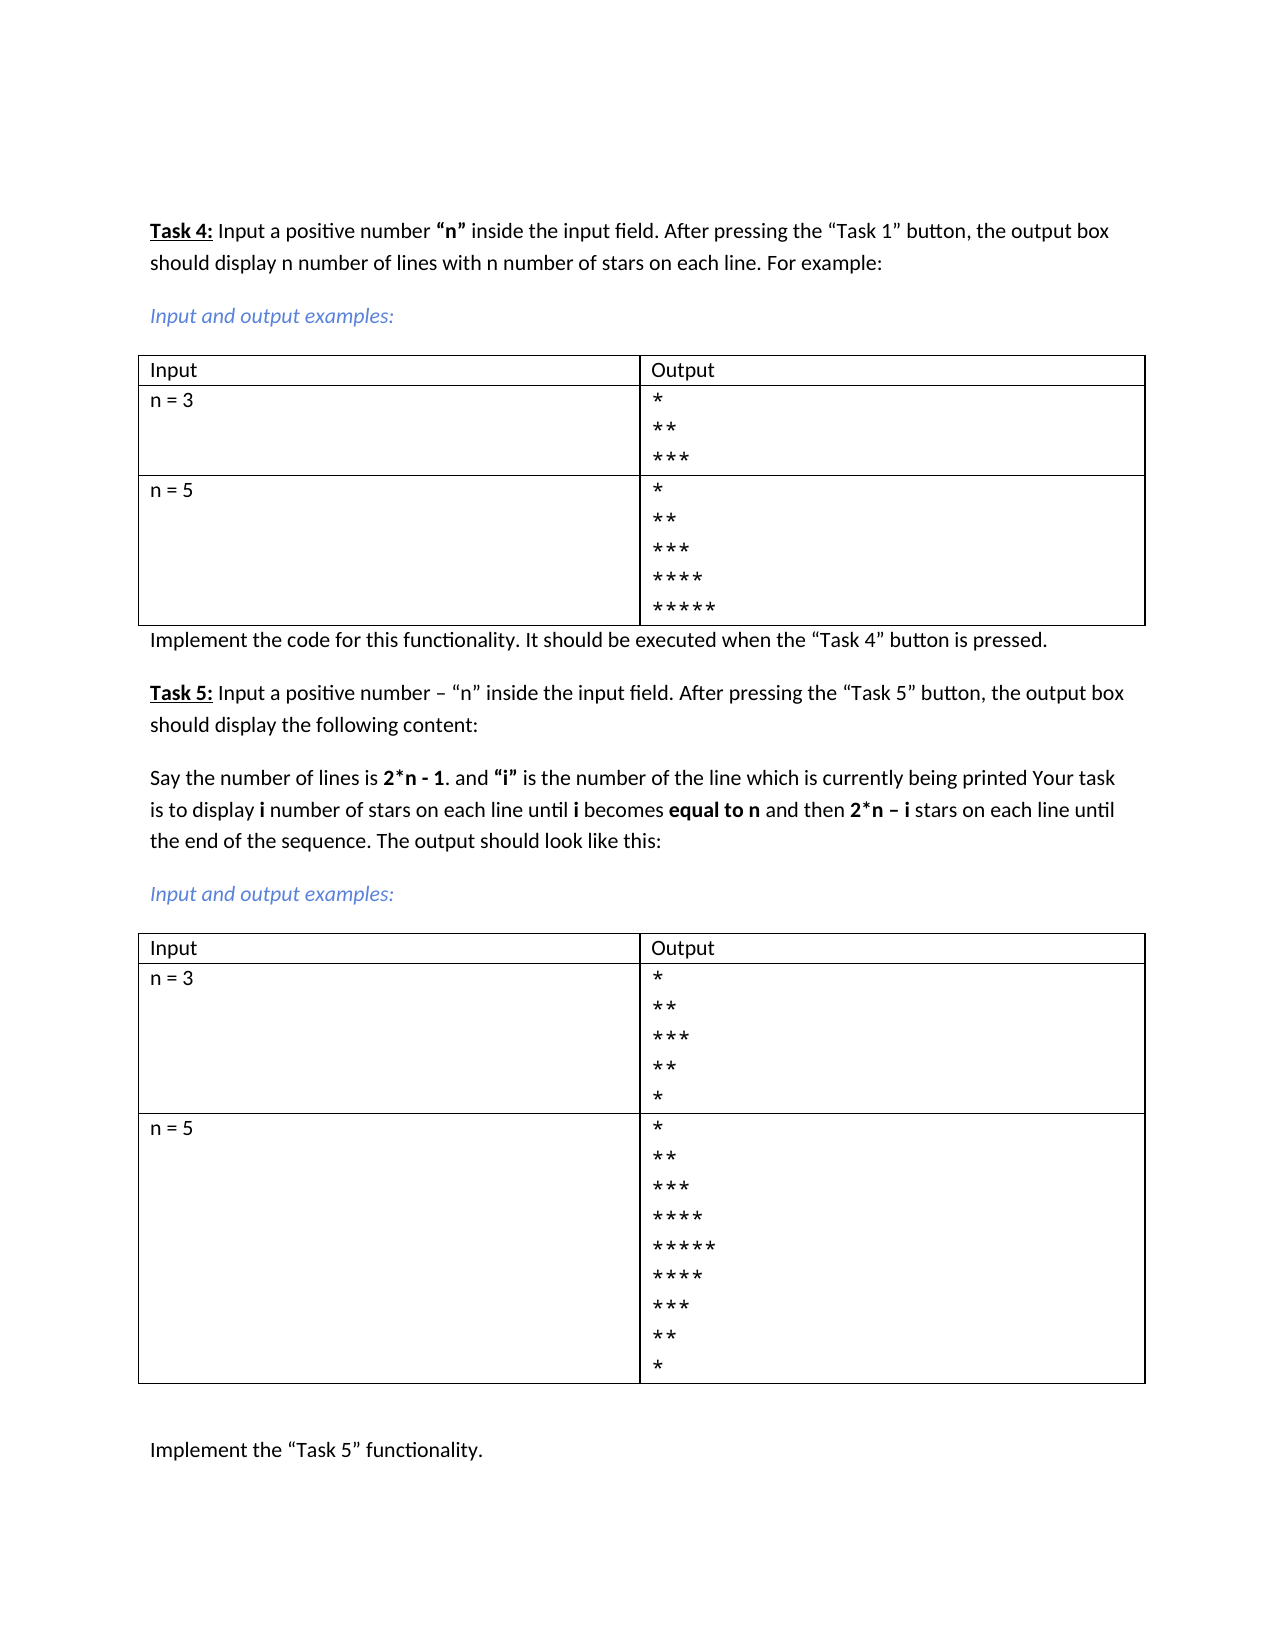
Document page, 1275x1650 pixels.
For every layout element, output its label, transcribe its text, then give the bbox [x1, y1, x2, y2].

text Input and output examples: [150, 302, 1125, 328]
table_cell n = 3 [139, 964, 639, 1113]
table_cell * ** *** **** ***** [641, 476, 1144, 625]
text Say the number of lines is 2*n - 1. and “i” is the number of the line which is currently being printed Your task is to display i number of stars on each line until i becomes equal to n and then 2*n – i stars on each line until the end of the sequence. The output should look like this: [150, 764, 1125, 854]
text Implement the code for this functionality. It should be executed when the “Task 4” button is pressed. [150, 626, 1125, 653]
text Implement the “Task 5” functionality. [150, 1436, 1125, 1463]
table_cell n = 5 [139, 1114, 639, 1382]
text Input and output examples: [150, 881, 1125, 907]
table_header Input [139, 934, 639, 963]
table_header Output [641, 356, 1144, 385]
table_cell n = 3 [139, 386, 639, 475]
text Task 5: Input a positive number – “n” inside the input field. After pressing the “Task 5” button, the output box should display the following content: [150, 679, 1125, 738]
text Task 4: Input a positive number “n” inside the input field. After pressing the “Task 1” button, the output box should display n number of lines with n number of stars on each line. For example: [150, 217, 1125, 276]
table_header Input [139, 356, 639, 385]
table_header Output [641, 934, 1144, 963]
table_cell * ** *** ** * [641, 964, 1144, 1113]
table_cell n = 5 [139, 476, 639, 625]
table_cell * ** *** [641, 386, 1144, 475]
table_cell * ** *** **** ***** **** *** ** * [641, 1114, 1144, 1382]
